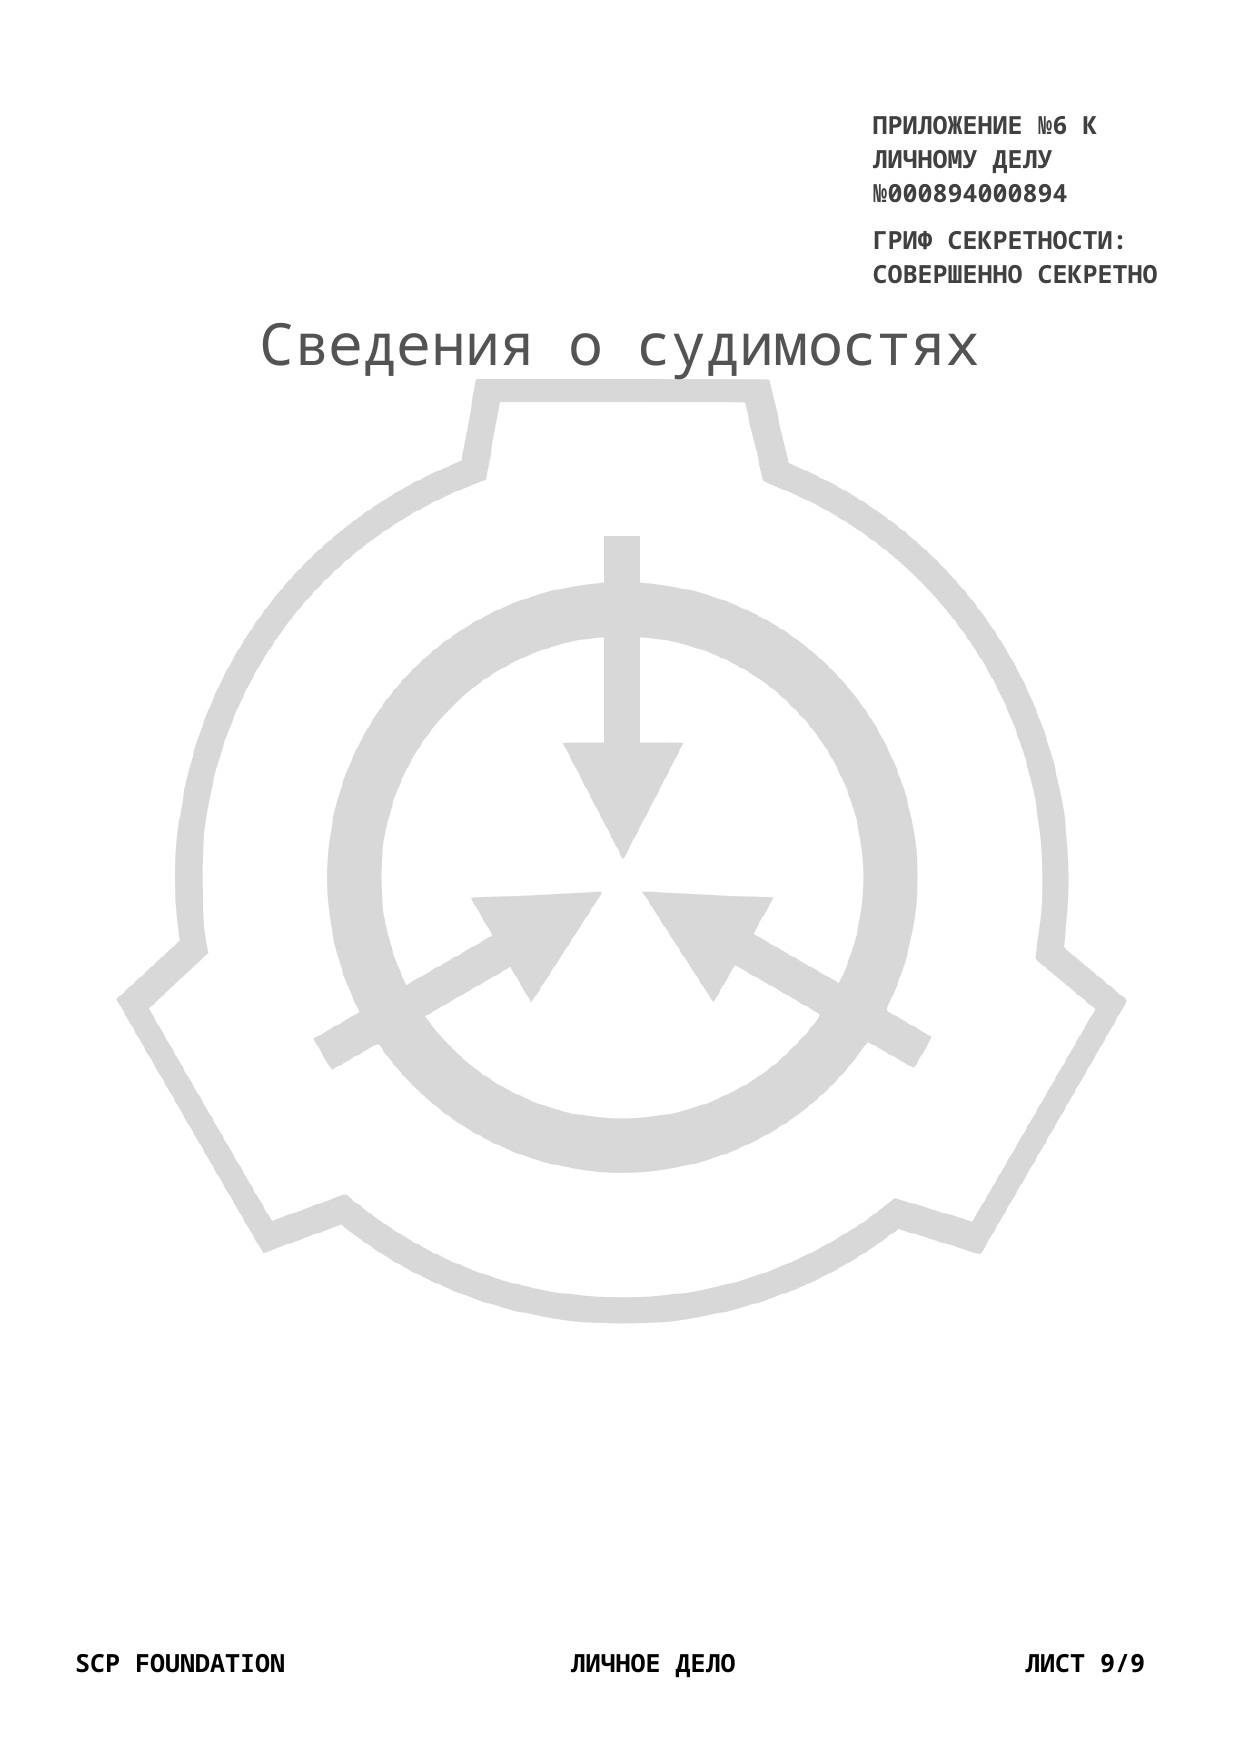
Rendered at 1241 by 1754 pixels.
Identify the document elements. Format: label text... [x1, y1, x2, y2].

subtitle гРИФ СЕКРЕТНОСТИ: [872, 223, 1165, 291]
subtitle Приложение № к личному делу № [872, 108, 1165, 210]
title Сведения о судимостях [75, 303, 1165, 383]
